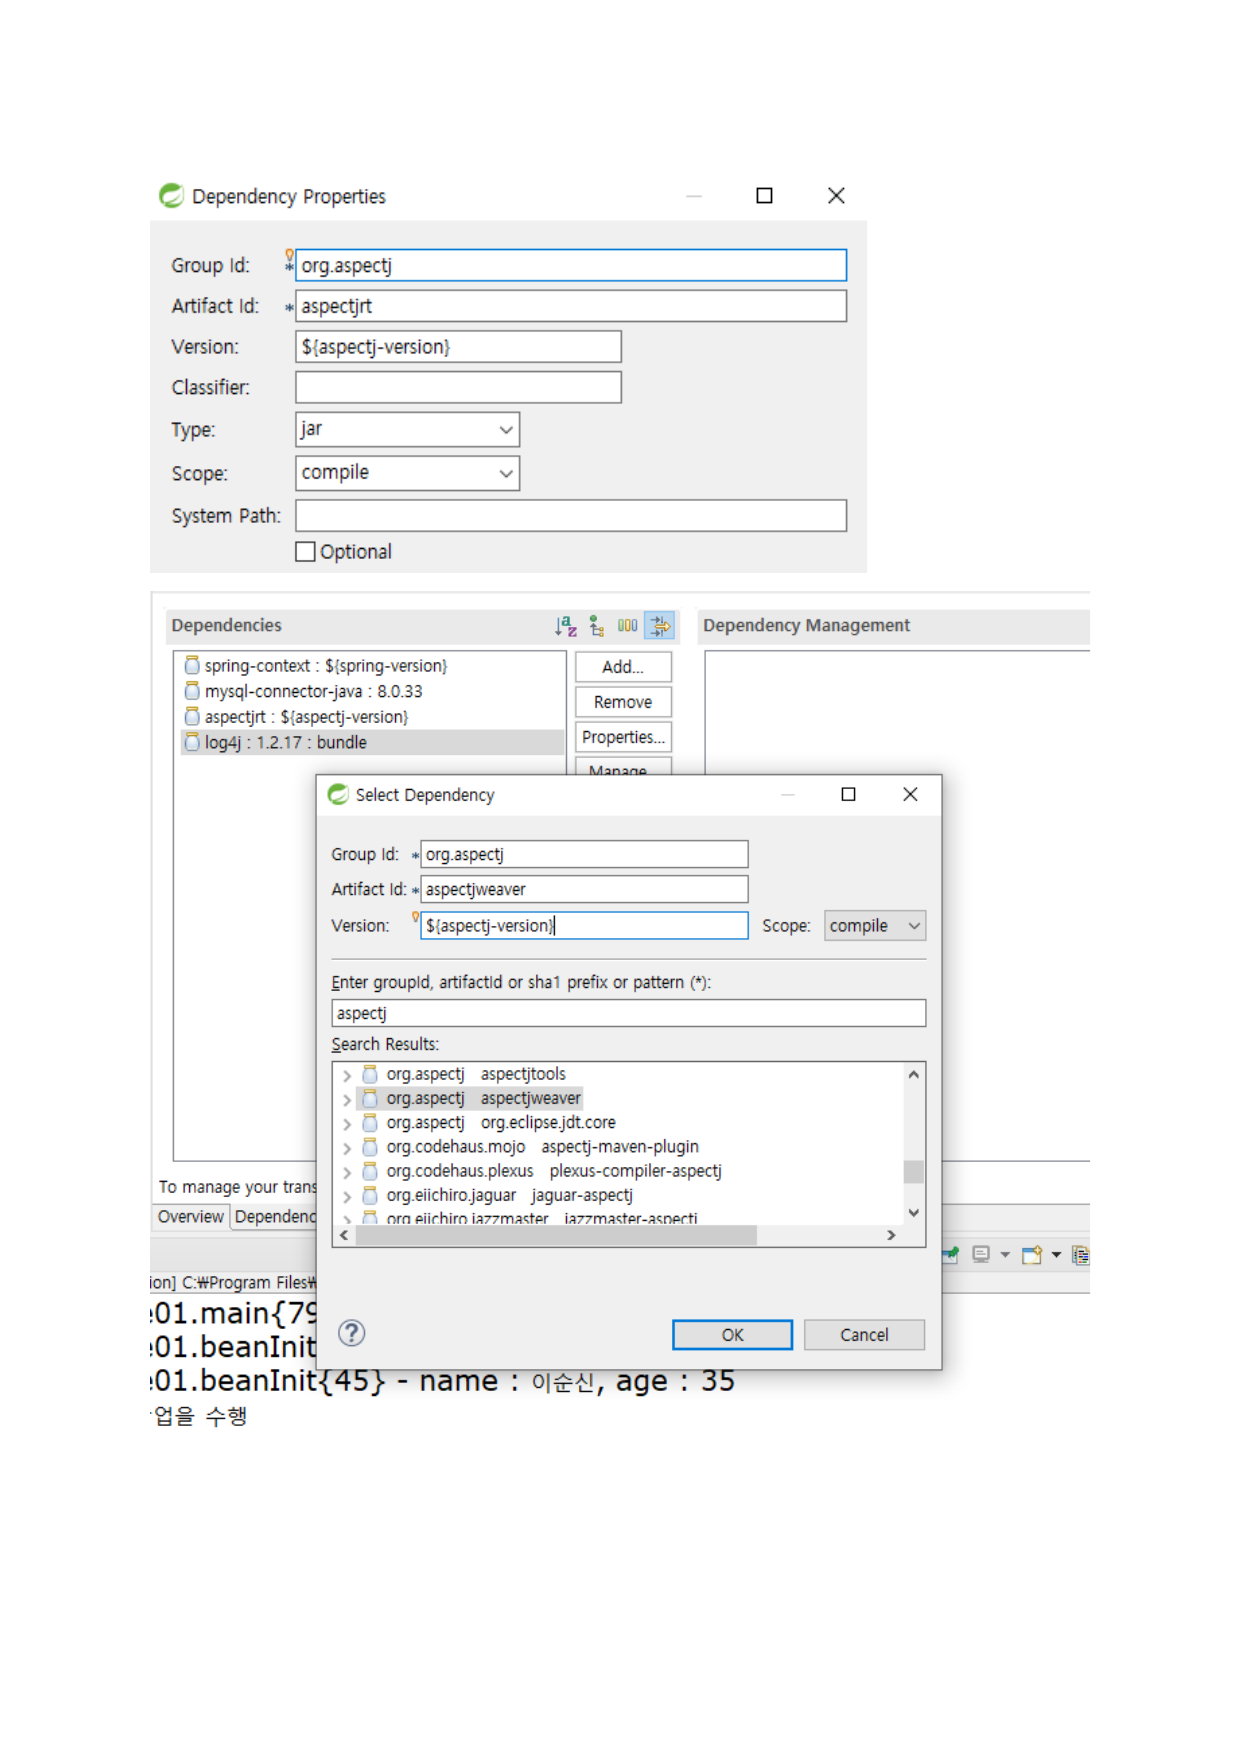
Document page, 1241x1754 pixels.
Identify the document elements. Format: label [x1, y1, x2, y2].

picture [150, 177, 868, 573]
picture [150, 591, 1091, 1430]
